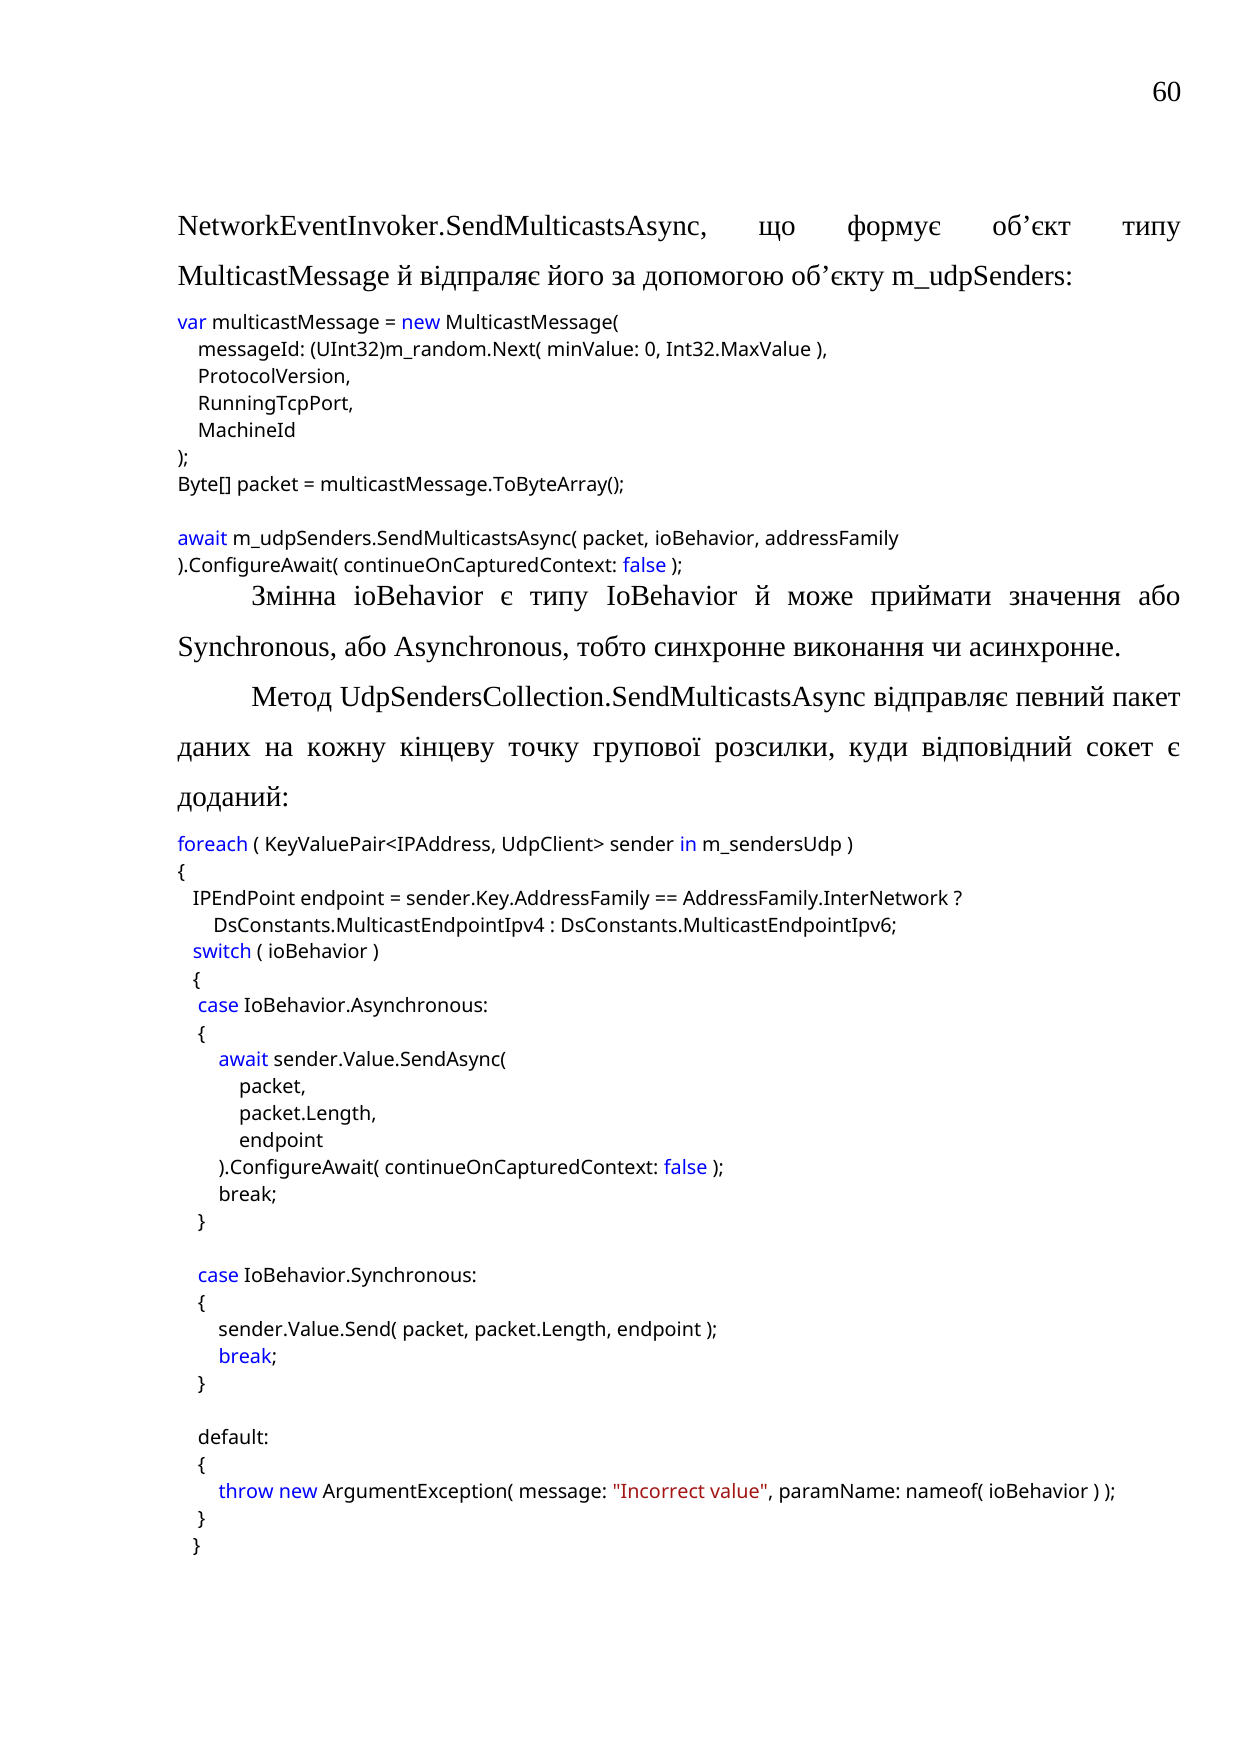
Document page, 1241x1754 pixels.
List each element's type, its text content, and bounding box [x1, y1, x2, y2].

text await sender.Value.SendAsync( [177, 1046, 1181, 1073]
text } [177, 1208, 1181, 1234]
text { [177, 965, 1181, 992]
text DsConstants.MulticastEndpointIpv4 : DsConstants.MulticastEndpointIpv6; [177, 911, 1181, 938]
text MachineId [177, 416, 1181, 443]
text endpoint [177, 1127, 1181, 1154]
text ); [177, 443, 1181, 470]
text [177, 208, 1181, 292]
text foreach ( KeyValuePair<IPAddress, UdpClient> sender in m_sendersUdp ) [177, 830, 1181, 857]
text ).ConfigureAwait( continueOnCapturedContext: false ); [177, 1154, 1181, 1181]
text } [177, 1531, 1181, 1558]
text var multicastMessage = new MulticastMessage( [177, 308, 1181, 336]
text throw new ArgumentException( message: "Incorrect value", paramName: nameof( ioBehavior ) ); [177, 1477, 1181, 1504]
text packet.Length, [177, 1100, 1181, 1127]
text Byte[] packet = multicastMessage.ToByteArray(); [177, 470, 1181, 497]
text packet, [177, 1073, 1181, 1100]
text { [177, 1450, 1181, 1477]
text Метод UdpSendersCollection.SendMulticastsAsync відправляє певний пакет даних на кожну кінцеву точку групової розсилки, куди відповідний сокет є доданий: [177, 679, 1181, 813]
text default: [177, 1423, 1181, 1450]
text Змінна ioBehavior є типу IoBehavior й може приймати значення або Synchronous, або Asynchronous, тобто синхронне виконання чи асинхронне. [177, 578, 1181, 662]
text IPEndPoint endpoint = sender.Key.AddressFamily == AddressFamily.InterNetwork ? [177, 884, 1181, 911]
text break; [177, 1342, 1181, 1369]
text { [177, 1019, 1181, 1046]
text break; [177, 1181, 1181, 1208]
text await m_udpSenders.SendMulticastsAsync( packet, ioBehavior, addressFamily ).ConfigureAwait( continueOnCapturedContext: false ); [177, 524, 1181, 578]
text { [177, 857, 1181, 884]
text RunningTcpPort, [177, 389, 1181, 416]
text case IoBehavior.Asynchronous: [177, 992, 1181, 1019]
text } [177, 1369, 1181, 1396]
text { [177, 1288, 1181, 1316]
text messageId: (UInt32)m_random.Next( minValue: 0, Int32.MaxValue ), [177, 336, 1181, 362]
text switch ( ioBehavior ) [177, 938, 1181, 965]
text ProtocolVersion, [177, 362, 1181, 389]
text sender.Value.Send( packet, packet.Length, endpoint ); [177, 1316, 1181, 1342]
text case IoBehavior.Synchronous: [177, 1262, 1181, 1288]
text } [177, 1504, 1181, 1531]
